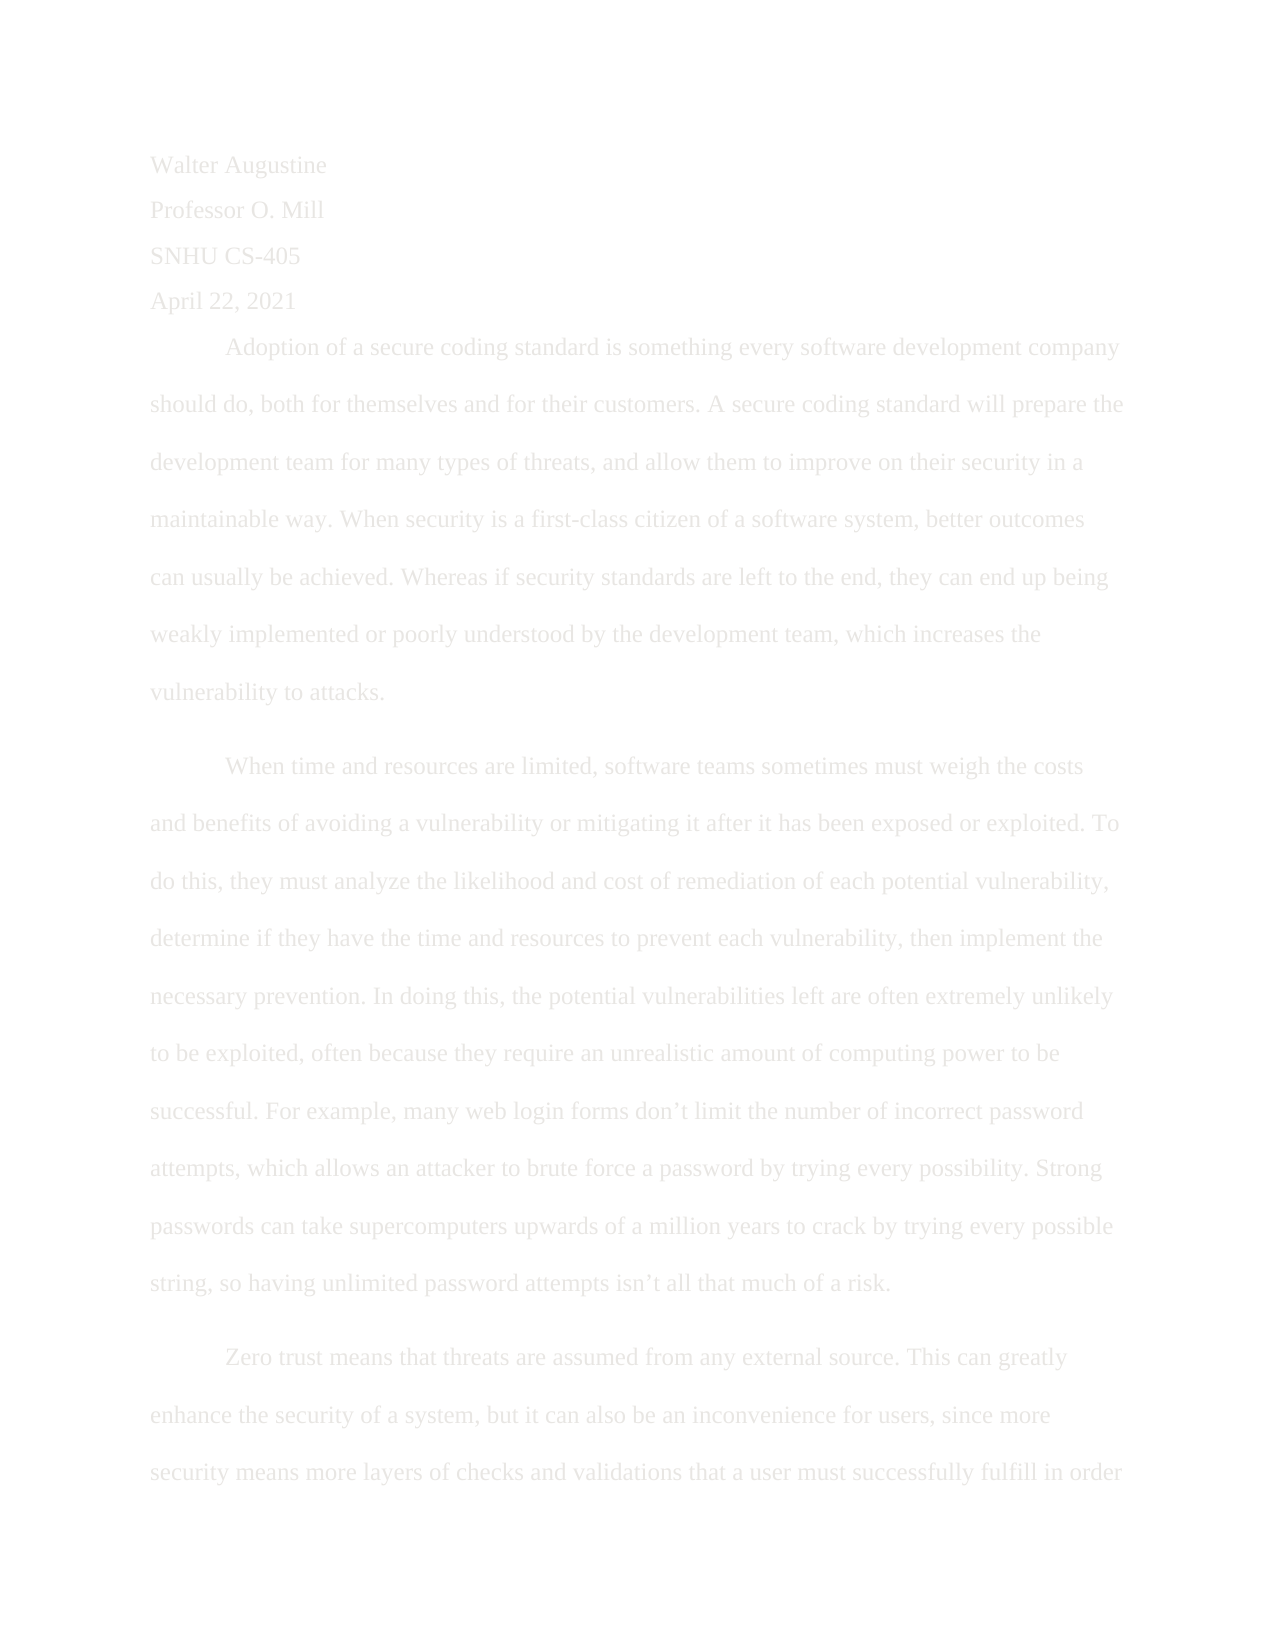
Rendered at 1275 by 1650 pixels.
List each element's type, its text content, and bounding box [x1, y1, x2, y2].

text Adoption of a secure coding standard is something every software development company should do, both for themselves and for their customers. A secure coding standard will prepare the development team for many types of threats, and allow them to improve on their security in a maintainable way. When security is a first-class citizen of a software system, better outcomes can usually be achieved. Whereas if security standards are left to the end, they can end up being weakly implemented or poorly understood by the development team, which increases the vulnerability to attacks. [150, 332, 1125, 705]
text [150, 1342, 1125, 1486]
text Professor O. Mill [150, 195, 1125, 224]
text Walter Augustine [150, 150, 1125, 179]
text April 22, 2021 [150, 286, 1125, 315]
text When time and resources are limited, software teams sometimes must weigh the costs and benefits of avoiding a vulnerability or mitigating it after it has been exposed or exploited. To do this, they must analyze the likelihood and cost of remediation of each potential vulnerability, determine if they have the time and resources to prevent each vulnerability, then implement the necessary prevention. In doing this, the potential vulnerabilities left are often extremely unlikely to be exploited, often because they require an unrealistic amount of computing power to be successful. For example, many web login forms don’t limit the number of incorrect password attempts, which allows an attacker to brute force a password by trying every possibility. Strong passwords can take supercomputers upwards of a million years to crack by trying every possible string, so having unlimited password attempts isn’t all that much of a risk. [150, 751, 1125, 1297]
text SNHU CS-405 [150, 241, 1125, 269]
